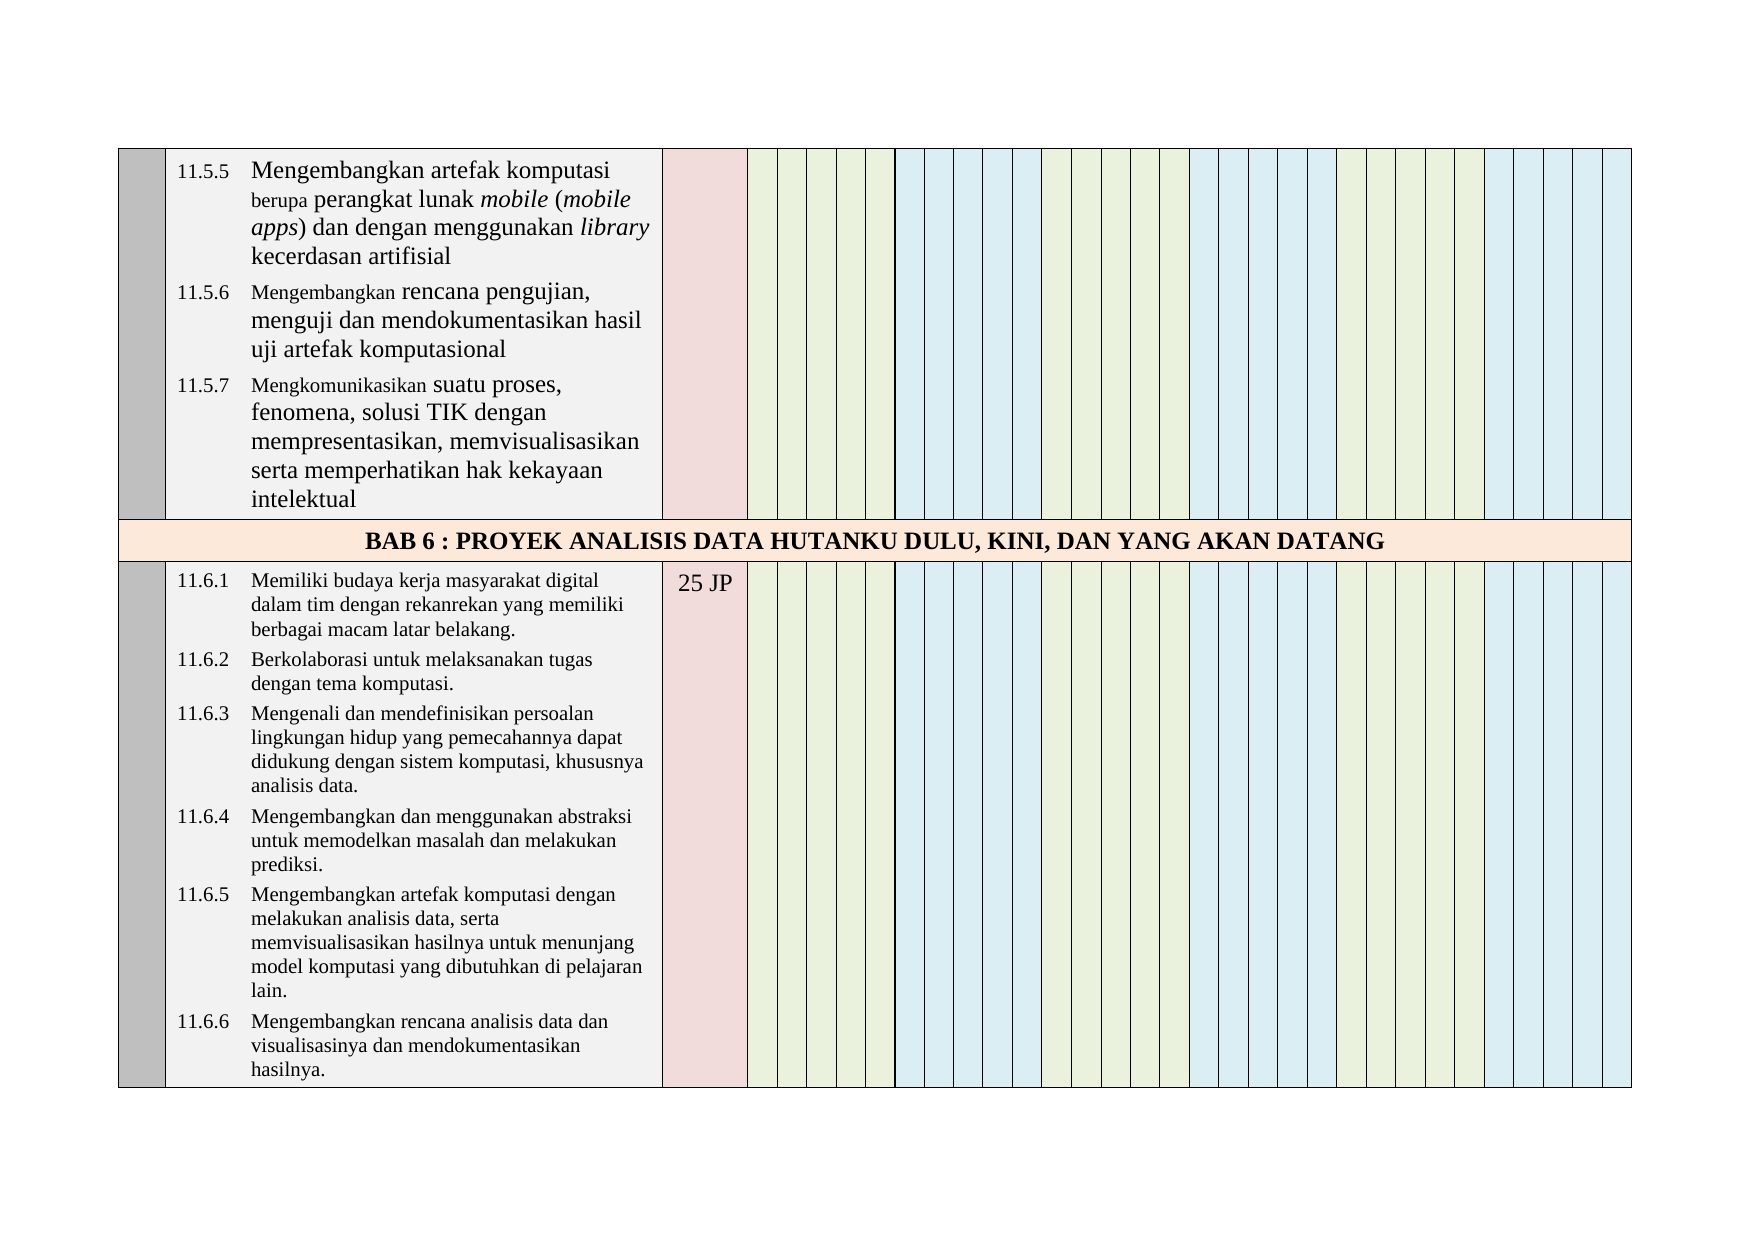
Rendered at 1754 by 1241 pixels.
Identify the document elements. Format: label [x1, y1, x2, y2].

table_cell [896, 149, 924, 519]
table_cell [1544, 149, 1572, 519]
table_cell [1573, 562, 1602, 1087]
table_cell [837, 149, 865, 519]
table_cell [954, 562, 982, 1087]
table_cell [1160, 149, 1189, 519]
table_cell [1367, 149, 1395, 519]
table_cell [1514, 149, 1543, 519]
table_cell [1396, 562, 1425, 1087]
table_cell [119, 562, 165, 1087]
table_cell [983, 149, 1012, 519]
table_cell [896, 562, 924, 1087]
table_cell [1190, 149, 1218, 519]
table_cell [1131, 562, 1159, 1087]
table_cell [1102, 149, 1130, 519]
table_cell [1367, 562, 1395, 1087]
table_cell [1249, 562, 1277, 1087]
table_cell [778, 149, 806, 519]
table_cell [1072, 149, 1101, 519]
table_cell [1337, 562, 1366, 1087]
table_cell [1455, 149, 1484, 519]
table_cell [1514, 562, 1543, 1087]
table_cell [1455, 562, 1484, 1087]
table_cell [1190, 562, 1218, 1087]
table_cell [1278, 562, 1307, 1087]
table_cell [1219, 562, 1248, 1087]
table_cell [807, 562, 836, 1087]
table_cell [1042, 562, 1071, 1087]
table_cell [837, 562, 865, 1087]
table_cell [1013, 562, 1041, 1087]
table_cell [1219, 149, 1248, 519]
table_cell [925, 562, 953, 1087]
table_cell [778, 562, 806, 1087]
table_cell [866, 149, 894, 519]
table_cell [1160, 562, 1189, 1087]
table_cell [1308, 562, 1336, 1087]
table_cell [925, 149, 953, 519]
table_cell [1278, 149, 1307, 519]
table_cell [866, 562, 894, 1087]
table_cell [166, 149, 662, 519]
table_cell [1337, 149, 1366, 519]
table_cell [1396, 149, 1425, 519]
table_cell [663, 149, 747, 519]
table_cell [1603, 149, 1631, 519]
table_cell [1426, 562, 1454, 1087]
table_cell [1485, 562, 1513, 1087]
table_cell [119, 520, 1631, 561]
table_cell [1102, 562, 1130, 1087]
table_cell [1426, 149, 1454, 519]
table_cell [748, 562, 777, 1087]
table_cell [1544, 562, 1572, 1087]
table_cell [1573, 149, 1602, 519]
table_cell [663, 562, 747, 1087]
table_cell [1072, 562, 1101, 1087]
table_cell [1485, 149, 1513, 519]
table_cell [166, 562, 662, 1087]
table_cell [983, 562, 1012, 1087]
table_cell [954, 149, 982, 519]
table_cell [807, 149, 836, 519]
table_cell [1603, 562, 1631, 1087]
table_cell [1042, 149, 1071, 519]
table_cell [748, 149, 777, 519]
table_cell [1249, 149, 1277, 519]
table_cell [1131, 149, 1159, 519]
table_cell [1013, 149, 1041, 519]
table_cell [1308, 149, 1336, 519]
table_cell [119, 149, 165, 519]
